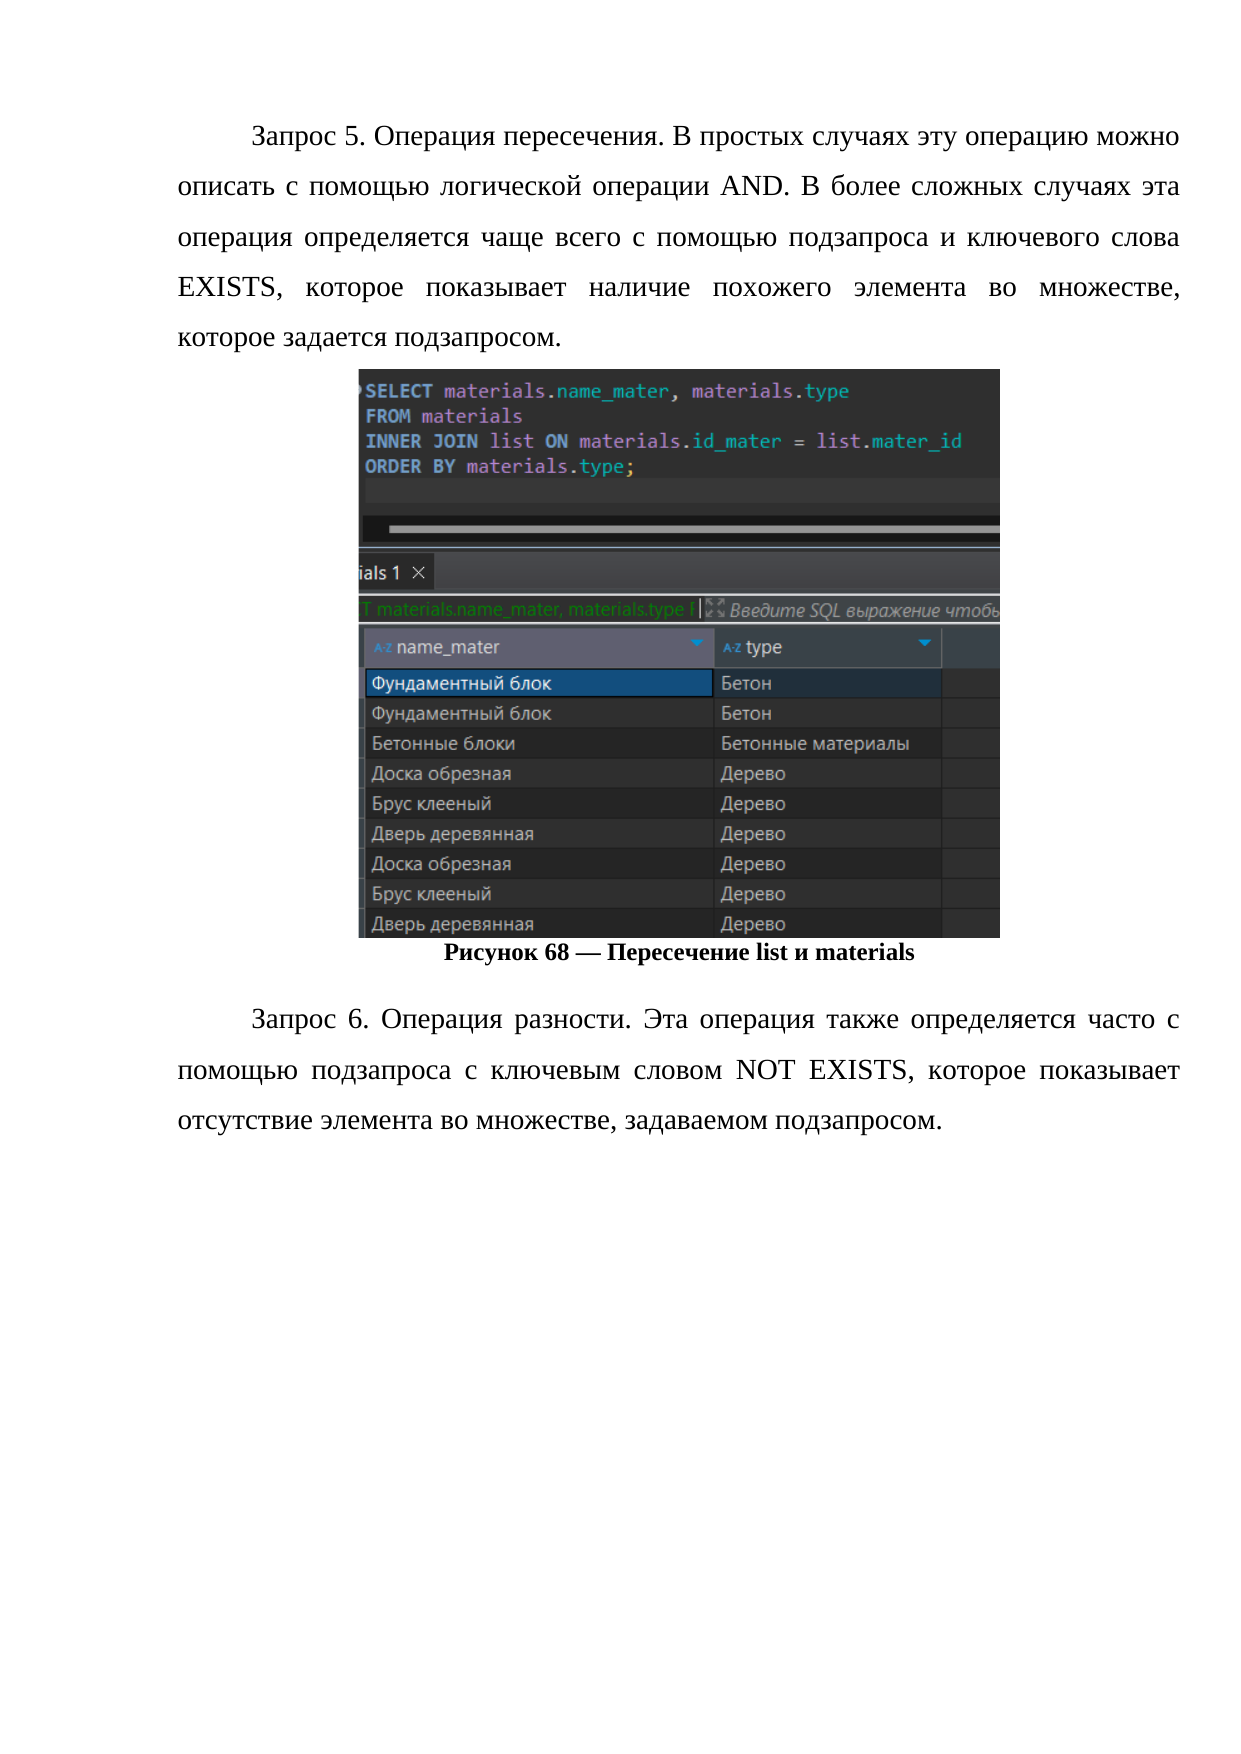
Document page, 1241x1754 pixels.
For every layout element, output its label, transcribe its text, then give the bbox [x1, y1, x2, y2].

picture [358, 369, 1000, 938]
text Запрос 5. Операция пересечения. В простых случаях эту операцию можно описать с помощью логической операции AND. В более сложных случаях эта операция определяется чаще всего с помощью подзапроса и ключевого слова EXISTS, которое показывает наличие похожего элемента во множестве, которое задается подзапросом. [177, 118, 1181, 353]
text Рисунок 68 — Пересечение list и materials [177, 937, 1181, 966]
text Запрос 6. Операция разности. Эта операция также определяется часто с помощью подзапроса с ключевым словом NOT EXISTS, которое показывает отсутствие элемента во множестве, задаваемом подзапросом. [177, 1001, 1181, 1136]
